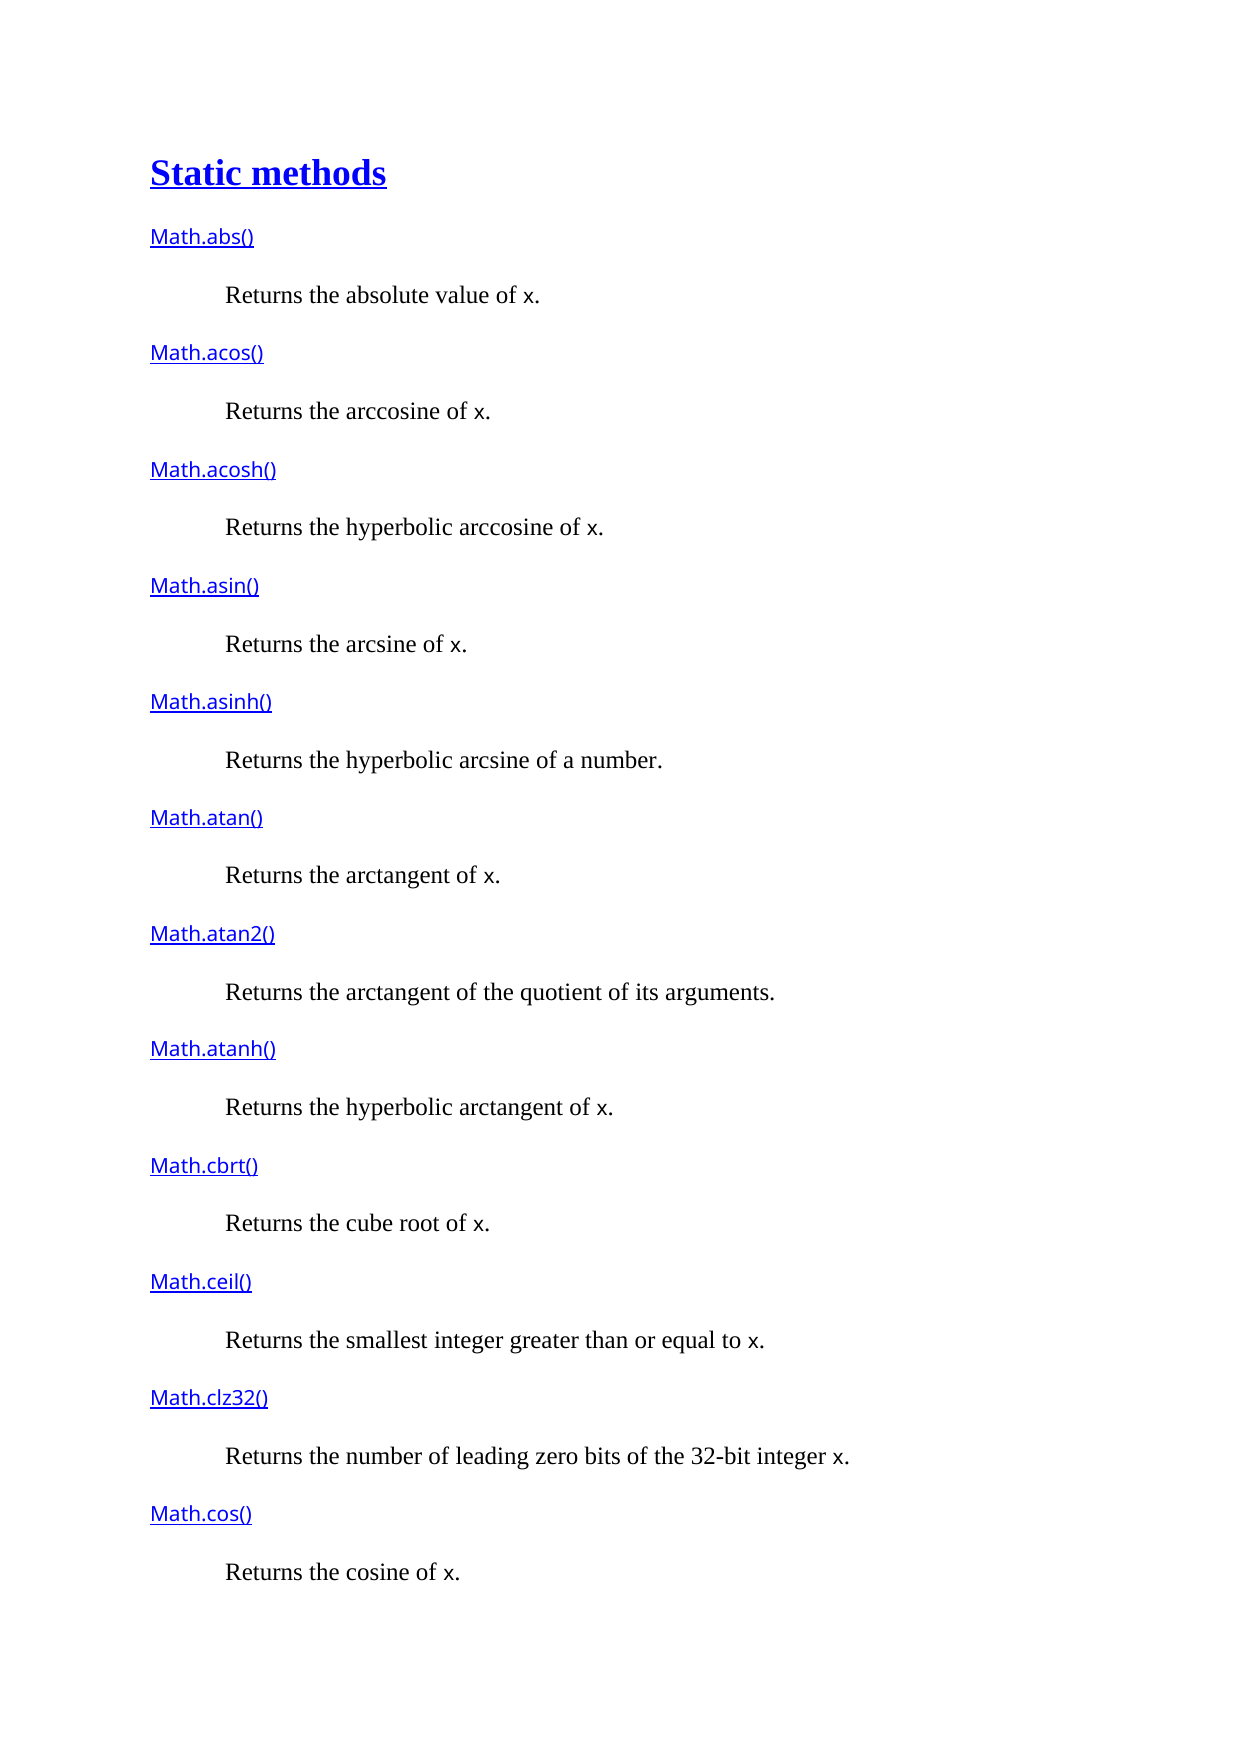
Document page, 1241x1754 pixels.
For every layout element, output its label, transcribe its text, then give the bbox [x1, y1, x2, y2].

text Returns the arctangent of x. [225, 860, 1090, 890]
text Math.abs() [150, 222, 1090, 251]
text Returns the smallest integer greater than or equal to x. [225, 1325, 1090, 1354]
text Math.cos() [150, 1499, 1090, 1528]
text Math.atan() [150, 803, 1090, 831]
text Static methods [150, 150, 1090, 193]
text Returns the arctangent of the quotient of its arguments. [225, 977, 1090, 1005]
text Returns the cube root of x. [225, 1208, 1090, 1238]
text Math.ceil() [150, 1267, 1090, 1296]
text Returns the absolute value of x. [225, 280, 1090, 309]
text Returns the number of leading zero bits of the 32-bit integer x. [225, 1441, 1090, 1470]
text Math.clz32() [150, 1383, 1090, 1412]
text Returns the cosine of x. [225, 1557, 1090, 1587]
text Returns the arccosine of x. [225, 396, 1090, 426]
text Math.atanh() [150, 1034, 1090, 1063]
text Math.asinh() [150, 687, 1090, 716]
text Returns the arcsine of x. [225, 629, 1090, 658]
text Math.acos() [150, 338, 1090, 367]
text Math.atan2() [150, 919, 1090, 947]
text Math.cbrt() [150, 1151, 1090, 1179]
text Returns the hyperbolic arccosine of x. [225, 512, 1090, 542]
text Math.acosh() [150, 455, 1090, 483]
text Math.asin() [150, 571, 1090, 599]
text Returns the hyperbolic arctangent of x. [225, 1092, 1090, 1122]
text Returns the hyperbolic arcsine of a number. [225, 745, 1090, 774]
